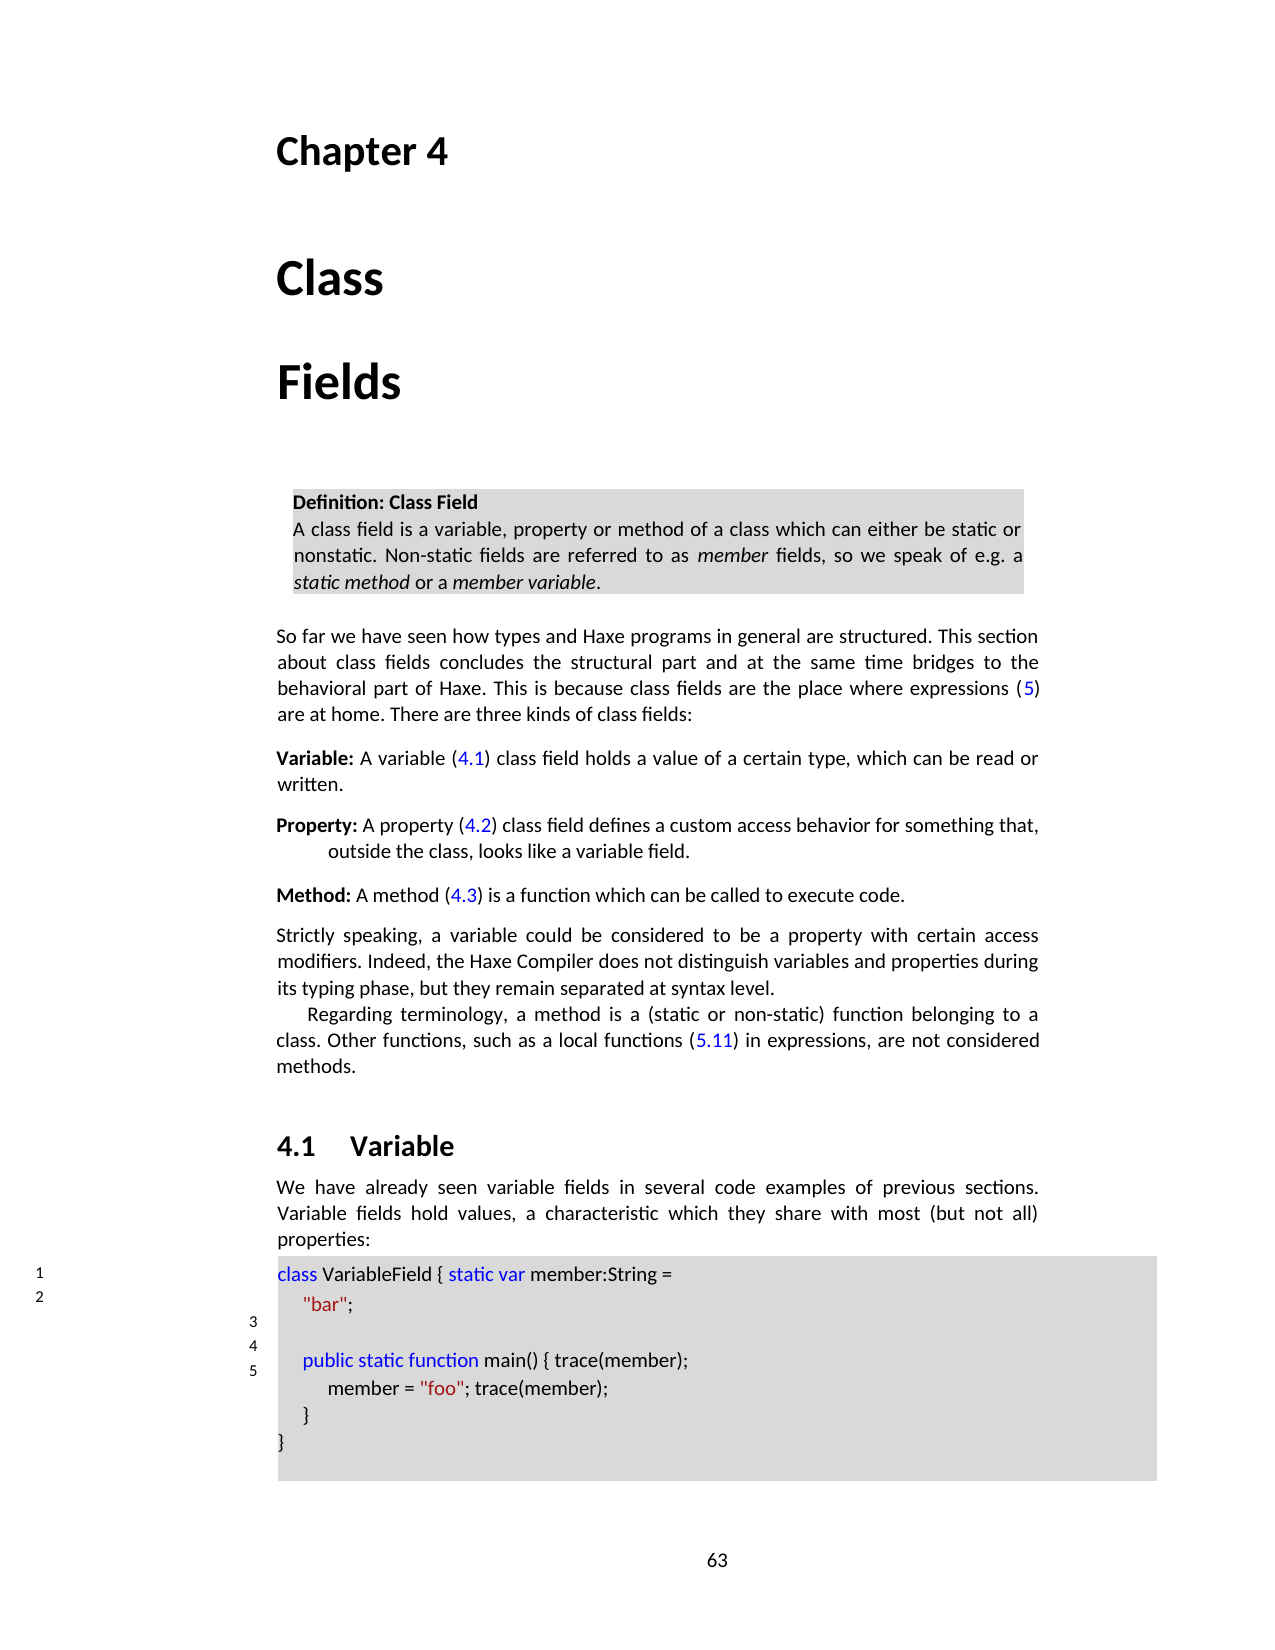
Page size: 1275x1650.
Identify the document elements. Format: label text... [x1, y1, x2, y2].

text 5 [249, 1360, 278, 1381]
text We have already seen variable fields in several code examples of previous sections. Variable fields hold values, a characteristic which they share with most (but not all) properties: [276, 1174, 1040, 1252]
subtitle 4.1 Variable [35, 1127, 834, 1163]
subtitle Definition: Class Field [293, 489, 1024, 514]
text 4 [249, 1336, 278, 1356]
text Chapter 4 [276, 124, 476, 176]
text 2 [35, 1287, 278, 1307]
text Variable: A variable (4.1) class field holds a value of a certain type, which can be read or written. [276, 745, 1040, 797]
text 3 [249, 1311, 278, 1331]
text A class field is a variable, property or method of a class which can either be static or nonstatic. Non-static fields are referred to as member fields, so we speak of e.g. a static method or a member variable. [293, 517, 1024, 594]
text Regarding terminology, a method is a (static or non-static) function belonging to a class. Other functions, such as a local functions (5.11) in expressions, are not considered methods. [276, 1001, 1040, 1078]
text Property: A property (4.2) class field defines a custom access behavior for something that, outside the class, looks like a variable field. [276, 813, 1040, 864]
text 1 [35, 1262, 278, 1282]
text So far we have seen how types and Haxe programs in general are structured. This section about class fields concludes the structural part and at the same time bridges to the behavioral part of Haxe. This is because class fields are the place where expressions (5) are at home. There are three kinds of class fields: [276, 623, 1040, 727]
subtitle Class Fields [276, 245, 476, 413]
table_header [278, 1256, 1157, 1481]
text Strictly speaking, a variable could be considered to be a property with certain access modifiers. Indeed, the Haxe Compiler does not distinguish variables and properties during its typing phase, but they remain separated at syntax level. [276, 922, 1040, 1000]
text Method: A method (4.3) is a function which can be called to execute code. [276, 882, 1040, 908]
